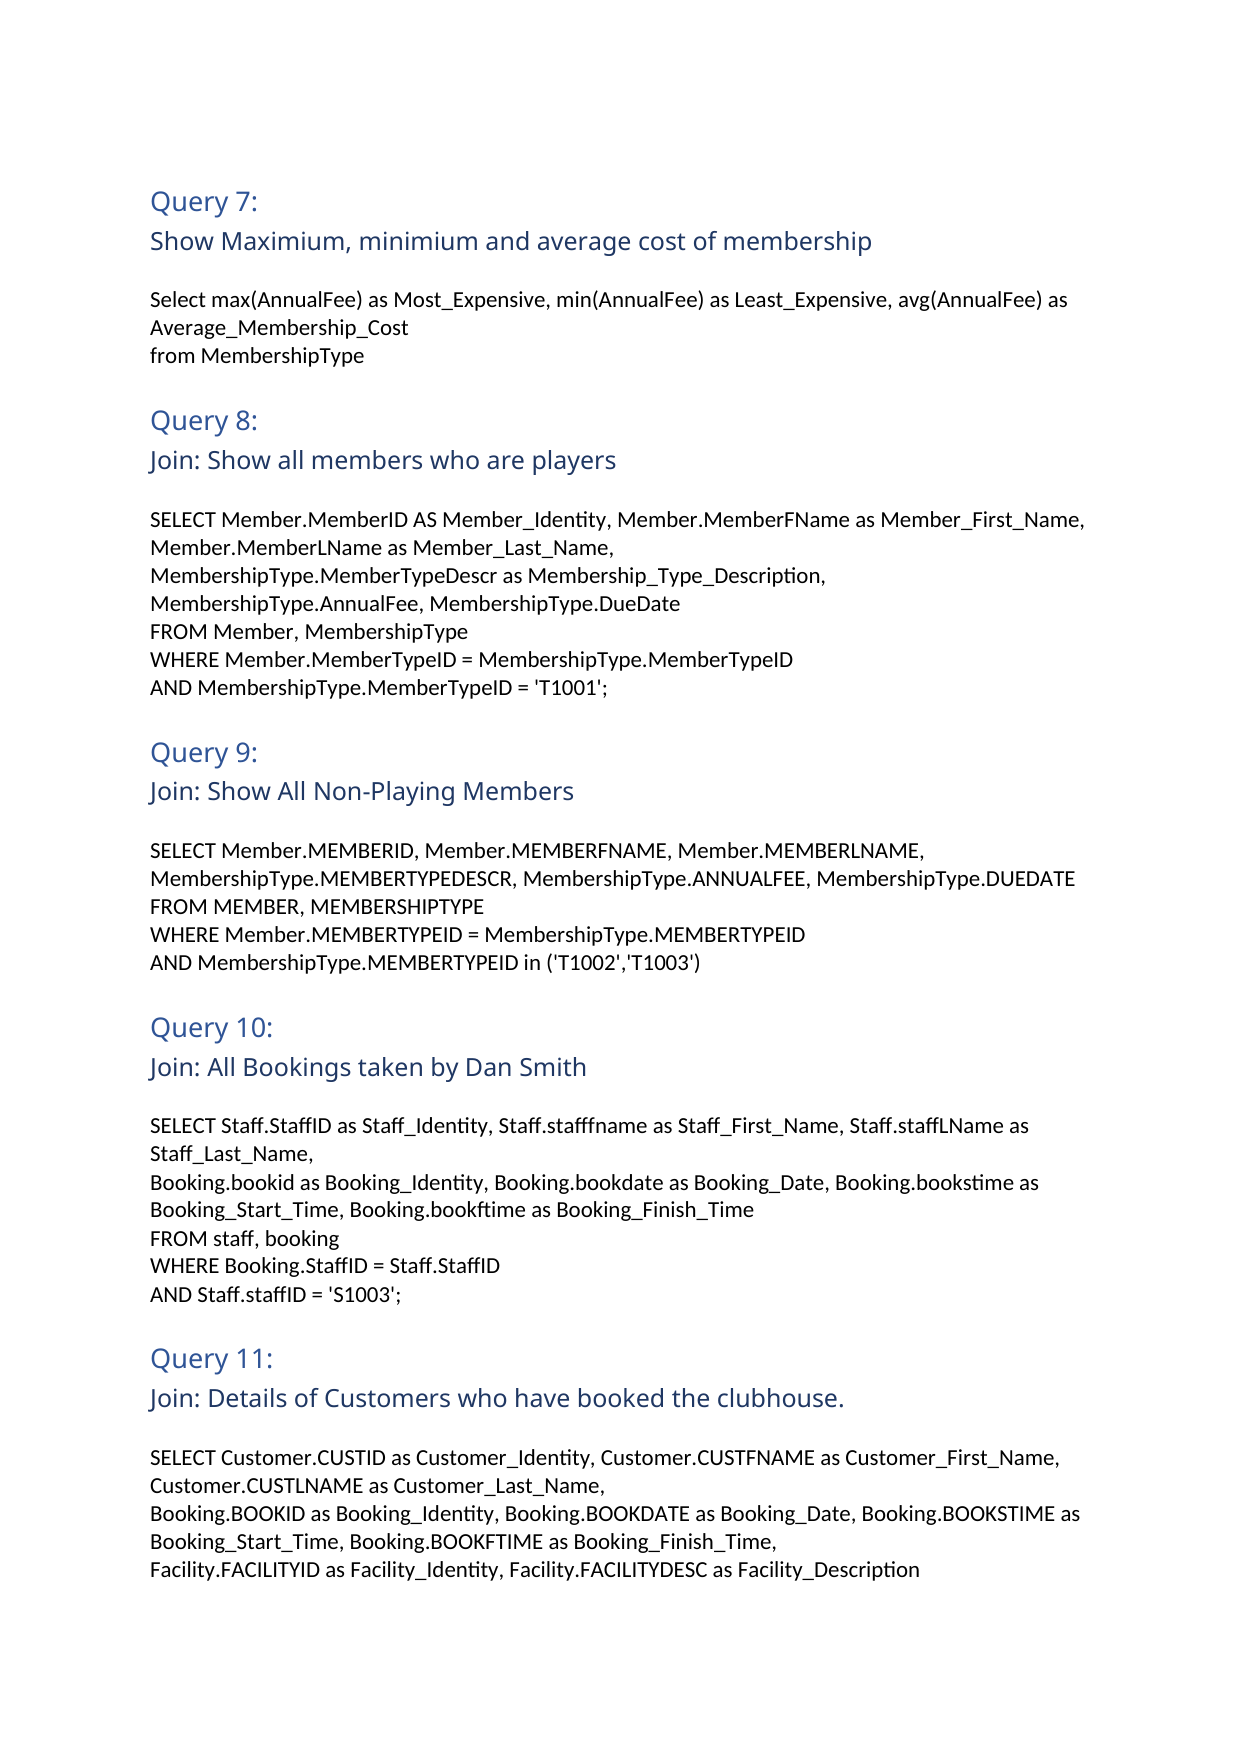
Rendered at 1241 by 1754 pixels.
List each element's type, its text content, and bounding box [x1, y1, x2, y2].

text WHERE Member.MemberTypeID = MembershipType.MemberTypeID [150, 645, 1090, 673]
subtitle Query 7: [150, 182, 1090, 219]
subtitle Join: Details of Customers who have booked the clubhouse. [150, 1381, 1090, 1415]
text MembershipType.MemberTypeDescr as Membership_Type_Description, MembershipType.AnnualFee, MembershipType.DueDate [150, 561, 1090, 617]
subtitle Join: All Bookings taken by Dan Smith [150, 1049, 1090, 1083]
subtitle Show Maximium, minimium and average cost of membership [150, 223, 1090, 257]
text SELECT Customer.CUSTID as Customer_Identity, Customer.CUSTFNAME as Customer_First_Name, Customer.CUSTLNAME as Customer_Last_Name, [150, 1443, 1090, 1499]
text MembershipType.MEMBERTYPEDESCR, MembershipType.ANNUALFEE, MembershipType.DUEDATE [150, 864, 1090, 892]
text SELECT Member.MEMBERID, Member.MEMBERFNAME, Member.MEMBERLNAME, [150, 836, 1090, 864]
subtitle Query 10: [150, 1008, 1090, 1045]
subtitle Query 9: [150, 733, 1090, 770]
text AND MembershipType.MEMBERTYPEID in ('T1002','T1003') [150, 948, 1090, 976]
text AND Staff.staffID = 'S1003'; [150, 1280, 1090, 1308]
text FROM Member, MembershipType [150, 617, 1090, 645]
text Booking.bookid as Booking_Identity, Booking.bookdate as Booking_Date, Booking.bookstime as Booking_Start_Time, Booking.bookftime as Booking_Finish_Time [150, 1168, 1090, 1224]
subtitle Query 8: [150, 402, 1090, 438]
text Select max(AnnualFee) as Most_Expensive, min(AnnualFee) as Least_Expensive, avg(AnnualFee) as Average_Membership_Cost [150, 285, 1090, 341]
text Facility.FACILITYID as Facility_Identity, Facility.FACILITYDESC as Facility_Description [150, 1555, 1090, 1583]
text FROM staff, booking [150, 1224, 1090, 1252]
text SELECT Staff.StaffID as Staff_Identity, Staff.stafffname as Staff_First_Name, Staff.staffLName as Staff_Last_Name, [150, 1112, 1090, 1168]
text from MembershipType [150, 341, 1090, 369]
text WHERE Booking.StaffID = Staff.StaffID [150, 1252, 1090, 1280]
subtitle Query 11: [150, 1340, 1090, 1377]
text SELECT Member.MemberID AS Member_Identity, Member.MemberFName as Member_First_Name, Member.MemberLName as Member_Last_Name, [150, 505, 1090, 561]
text WHERE Member.MEMBERTYPEID = MembershipType.MEMBERTYPEID [150, 920, 1090, 948]
subtitle Join: Show All Non-Playing Members [150, 774, 1090, 808]
text AND MembershipType.MemberTypeID = 'T1001'; [150, 673, 1090, 701]
text FROM MEMBER, MEMBERSHIPTYPE [150, 892, 1090, 920]
text Booking.BOOKID as Booking_Identity, Booking.BOOKDATE as Booking_Date, Booking.BOOKSTIME as Booking_Start_Time, Booking.BOOKFTIME as Booking_Finish_Time, [150, 1499, 1090, 1555]
subtitle Join: Show all members who are players [150, 443, 1090, 477]
